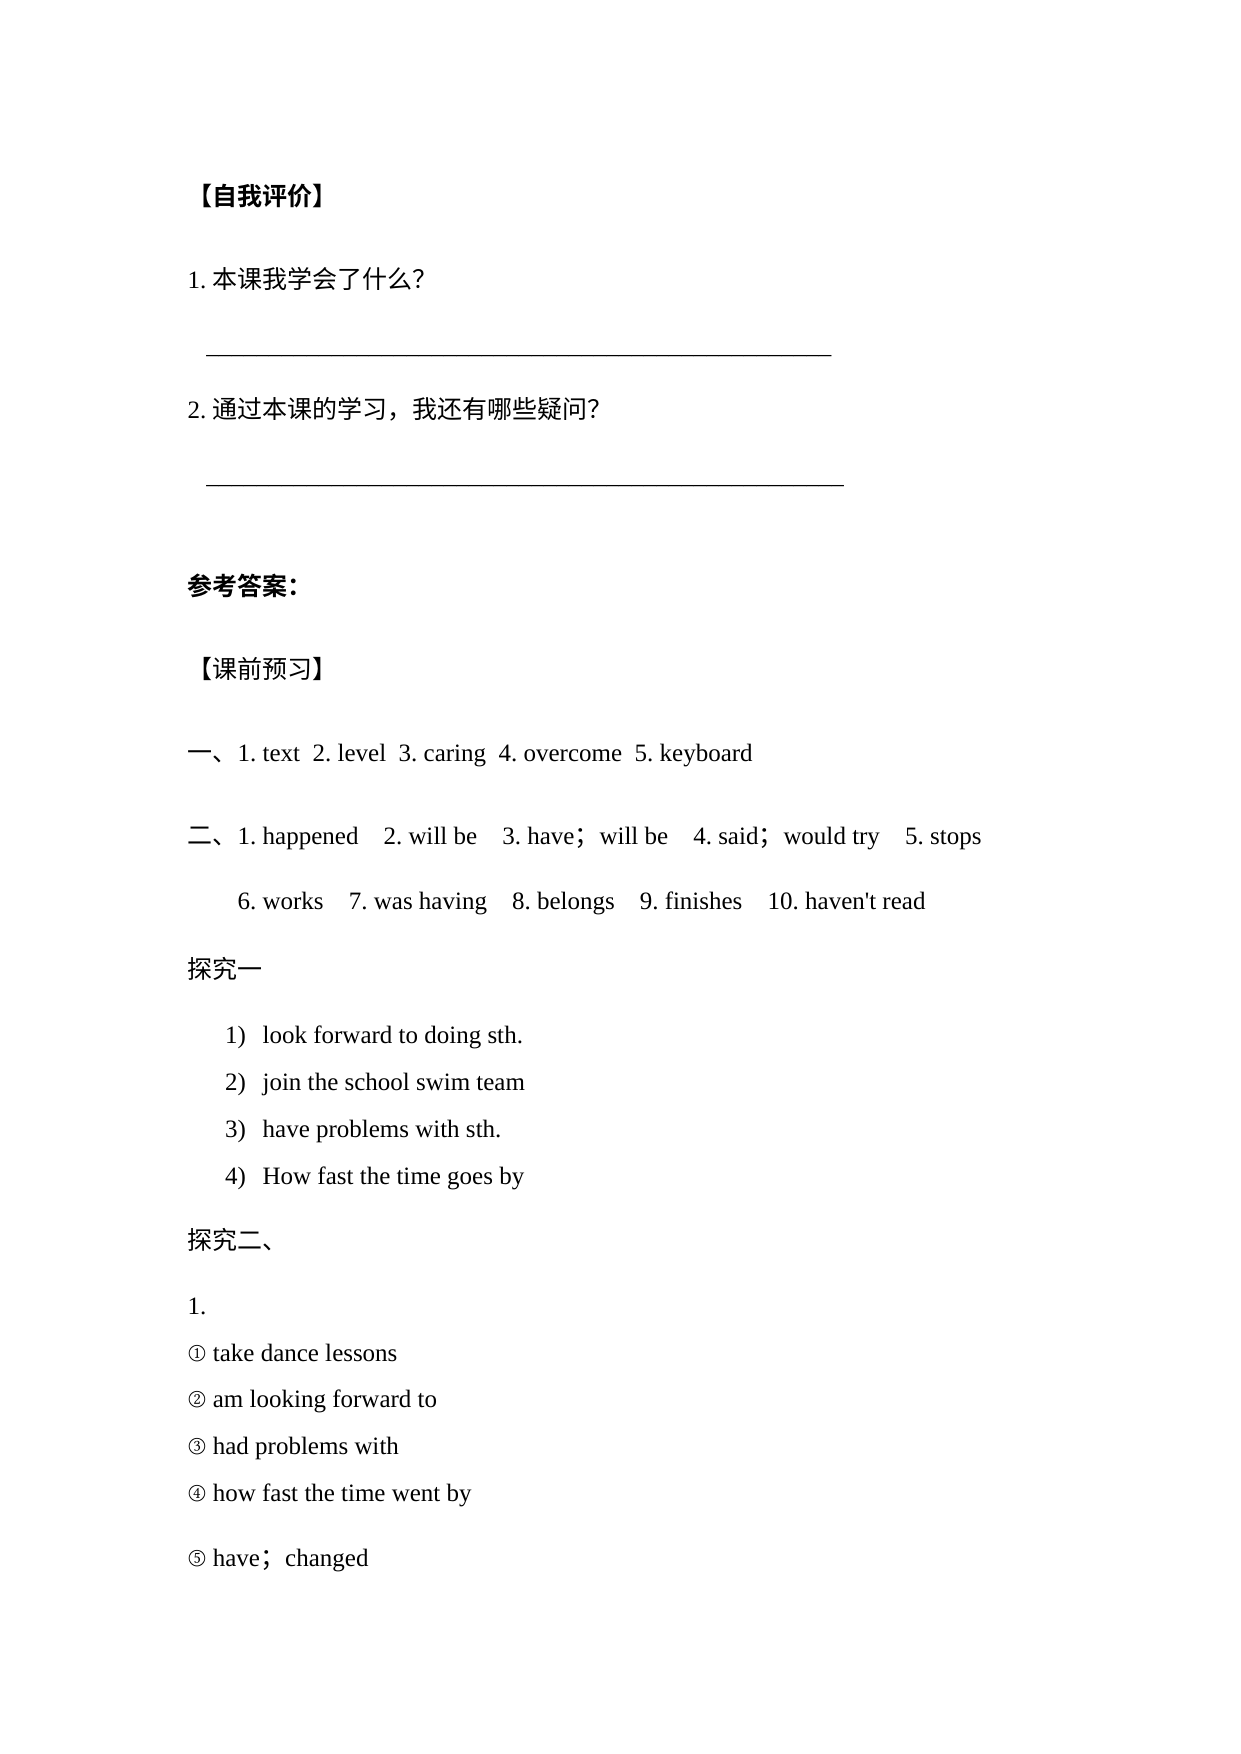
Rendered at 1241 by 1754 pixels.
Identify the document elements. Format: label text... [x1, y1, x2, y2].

text 参考答案： [187, 552, 1053, 617]
list have problems with sth. [225, 1112, 1053, 1144]
text 【课前预习】 [187, 635, 1053, 700]
text ① take dance lessons [187, 1336, 1053, 1368]
text ___________________________________________________ [187, 458, 1053, 491]
list join the school swim team [225, 1065, 1053, 1098]
text 探究二、 [187, 1206, 1053, 1271]
text 二、1. happened 2. will be 3. have；will be 4. said；would try 5. stops [187, 801, 1053, 866]
text 【自我评价】 [187, 162, 1053, 227]
text ⑤ have；changed [187, 1523, 1053, 1588]
text ④ how fast the time went by [187, 1476, 1053, 1509]
text 一、1. text 2. level 3. caring 4. overcome 5. keyboard [187, 718, 1053, 783]
list look forward to doing sth. [225, 1018, 1053, 1051]
text 1. 本课我学会了什么？ [187, 245, 1053, 310]
text 探究一 [187, 935, 1053, 1000]
text ② am looking forward to [187, 1383, 1053, 1415]
text __________________________________________________ [187, 328, 1053, 361]
text 1. [187, 1289, 1053, 1321]
text 2. 通过本课的学习，我还有哪些疑问？ [187, 375, 1053, 440]
text 6. works 7. was having 8. belongs 9. finishes 10. haven't read [187, 884, 1053, 917]
list How fast the time goes by [225, 1159, 1053, 1191]
text ③ had problems with [187, 1429, 1053, 1462]
